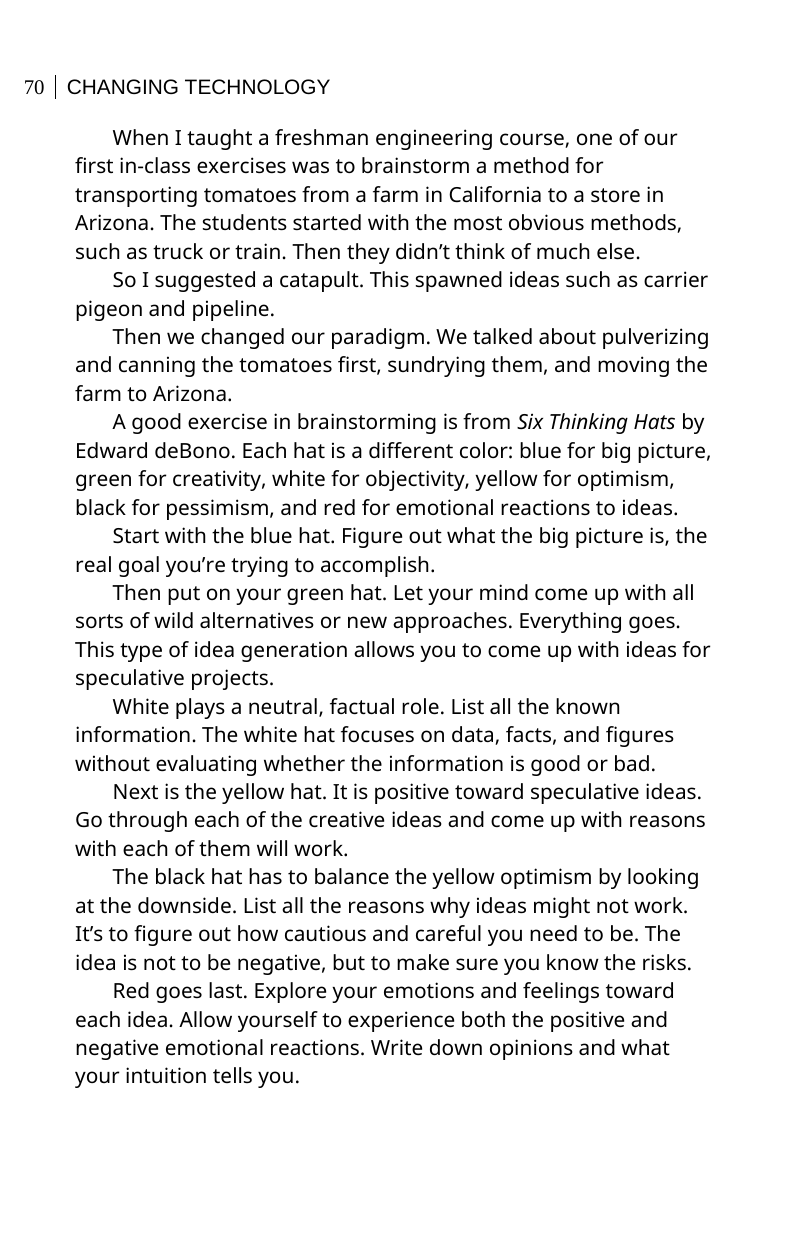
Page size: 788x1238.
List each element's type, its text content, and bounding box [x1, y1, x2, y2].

text A good exercise in brainstorming is from Six Thinking Hats by Edward deBono. Each hat is a different color: blue for big picture, green for creativity, white for objectivity, yellow for optimism, black for pessimism, and red for emotional reactions to ideas. [75, 407, 712, 521]
text The black hat has to balance the yellow optimism by looking at the downside. List all the reasons why ideas might not work. It’s to figure out how cautious and careful you need to be. The idea is not to be negative, but to make sure you know the risks. [75, 862, 712, 976]
text Then we changed our paradigm. We talked about pulverizing and canning the tomatoes first, sundrying them, and moving the farm to Arizona. [75, 322, 712, 407]
text Then put on your green hat. Let your mind come up with all sorts of wild alternatives or new approaches. Everything goes. This type of idea generation allows you to come up with ideas for speculative projects. [75, 578, 712, 692]
text When I taught a freshman engineering course, one of our first in-class exercises was to brainstorm a method for transporting tomatoes from a farm in California to a store in Arizona. The students started with the most obvious methods, such as truck or train. Then they didn’t think of much else. [75, 123, 712, 265]
text Start with the blue hat. Figure out what the big picture is, the real goal you’re trying to accomplish. [75, 521, 712, 578]
text White plays a neutral, factual role. List all the known information. The white hat focuses on data, facts, and figures without evaluating whether the information is good or bad. [75, 692, 712, 777]
text Next is the yellow hat. It is positive toward speculative ideas. Go through each of the creative ideas and come up with reasons with each of them will work. [75, 777, 712, 862]
text Red goes last. Explore your emotions and feelings toward each idea. Allow yourself to experience both the positive and negative emotional reactions. Write down opinions and what your intuition tells you. [75, 976, 712, 1090]
text So I suggested a catapult. This spawned ideas such as carrier pigeon and pipeline. [75, 265, 712, 322]
